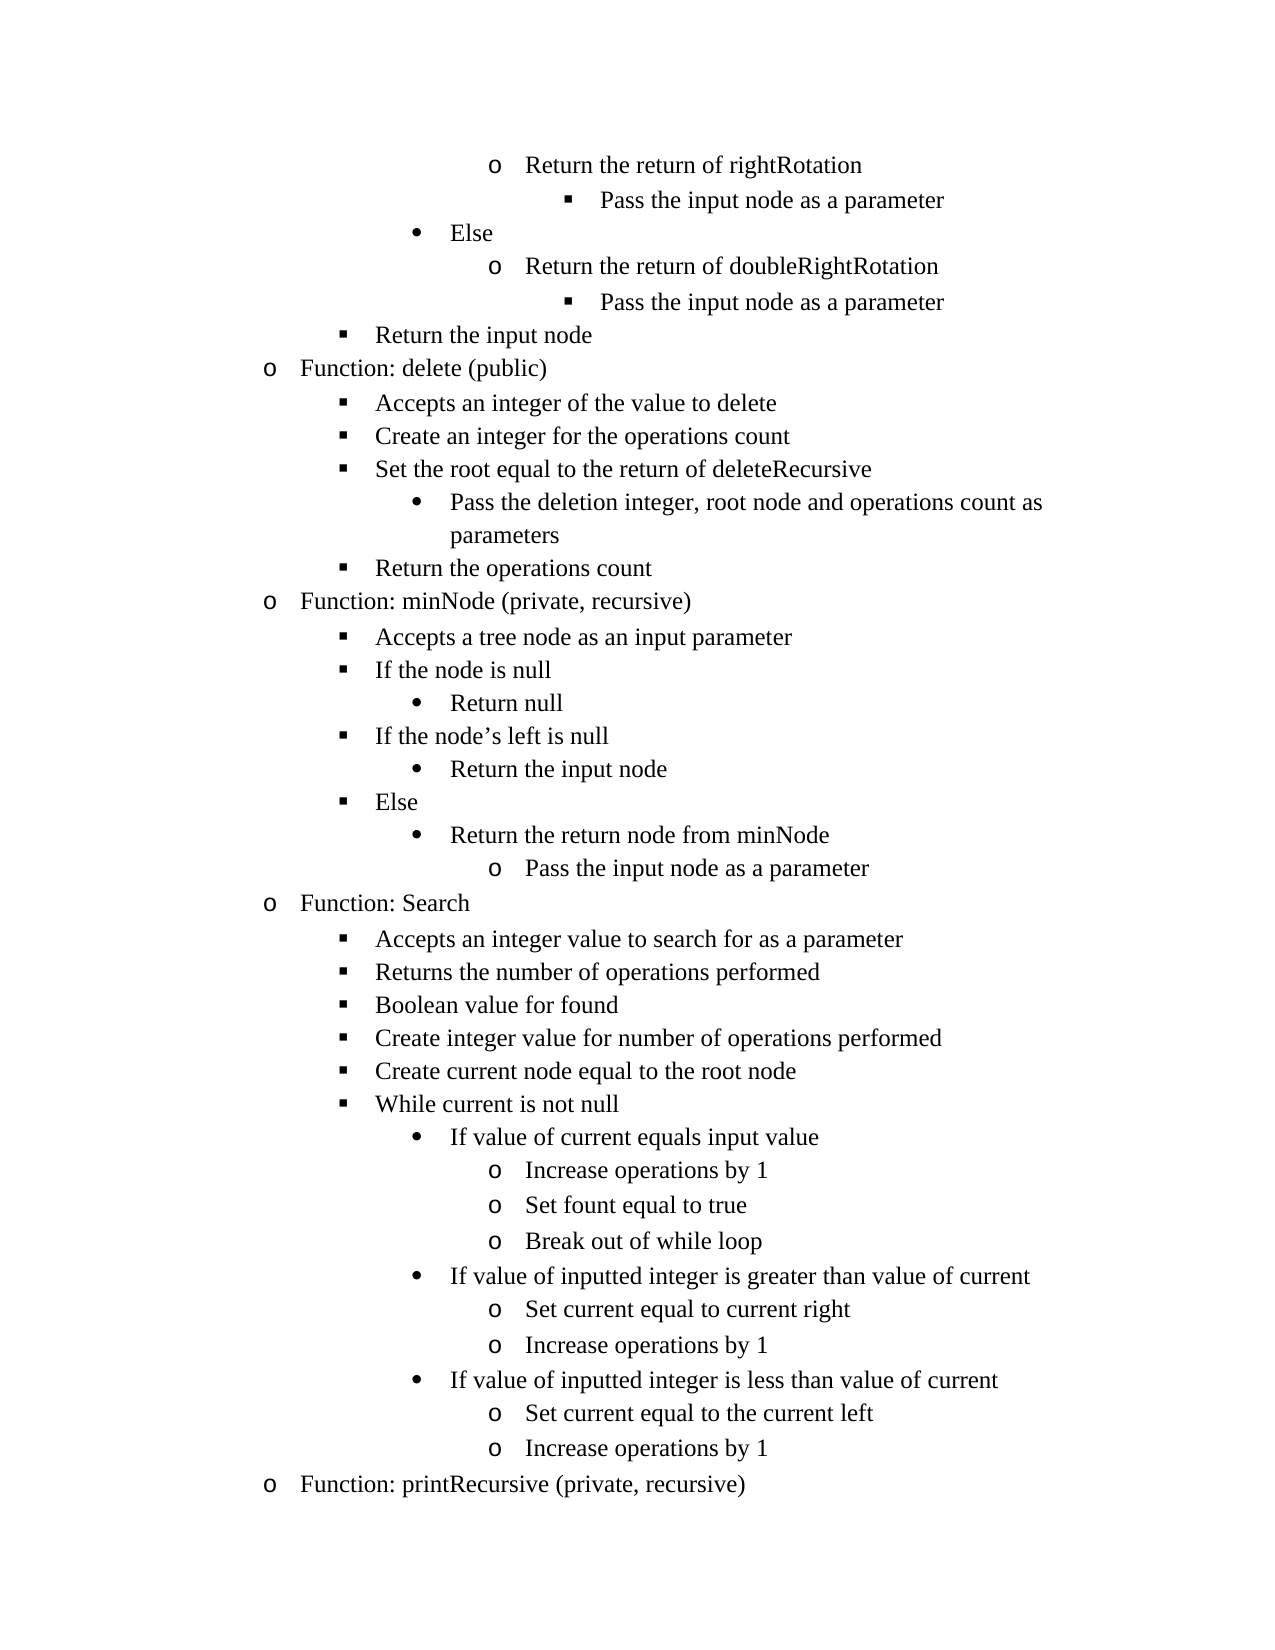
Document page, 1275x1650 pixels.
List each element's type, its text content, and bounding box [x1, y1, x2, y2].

list Create an integer for the operations count [337, 421, 1125, 450]
list Pass the input node as a parameter [562, 287, 1125, 316]
list Return the input node [412, 754, 1125, 783]
list Function: printRecursive (private, recursive) [262, 1469, 1125, 1500]
list If value of inputted integer is less than value of current [412, 1365, 1125, 1394]
list Increase operations by 1 [487, 1155, 1125, 1186]
list While current is not null [337, 1089, 1125, 1118]
list Create integer value for number of operations performed [337, 1023, 1125, 1052]
list Set the root equal to the return of deleteRecursive [337, 454, 1125, 483]
list If the node’s left is null [337, 721, 1125, 750]
list Pass the input node as a parameter [562, 185, 1125, 214]
list If value of inputted integer is greater than value of current [412, 1261, 1125, 1290]
list Function: delete (public) [262, 353, 1125, 384]
list Increase operations by 1 [487, 1330, 1125, 1361]
list Set fount equal to true [487, 1190, 1125, 1221]
list If value of current equals input value [412, 1122, 1125, 1151]
list Accepts a tree node as an input parameter [337, 622, 1125, 651]
list Return the return of rightRotation [487, 150, 1125, 181]
list Create current node equal to the root node [337, 1056, 1125, 1085]
list Set current equal to current right [487, 1294, 1125, 1325]
list Set current equal to the current left [487, 1398, 1125, 1429]
list Else [412, 218, 1125, 247]
list Return the operations count [337, 553, 1125, 582]
list Return null [412, 688, 1125, 717]
list Returns the number of operations performed [337, 957, 1125, 986]
list Return the input node [337, 320, 1125, 349]
list Return the return node from minNode [412, 820, 1125, 849]
list Else [337, 787, 1125, 816]
list Pass the deletion integer, root node and operations count as parameters [412, 487, 1125, 549]
list Boolean value for found [337, 990, 1125, 1019]
list Accepts an integer value to search for as a parameter [337, 924, 1125, 953]
list If the node is null [337, 655, 1125, 684]
list Return the return of doubleRightRotation [487, 251, 1125, 282]
list Function: Search [262, 888, 1125, 919]
list Pass the input node as a parameter [487, 853, 1125, 884]
list Accepts an integer of the value to delete [337, 388, 1125, 417]
list Increase operations by 1 [487, 1433, 1125, 1464]
list Break out of while loop [487, 1226, 1125, 1257]
list Function: minNode (private, recursive) [262, 586, 1125, 617]
